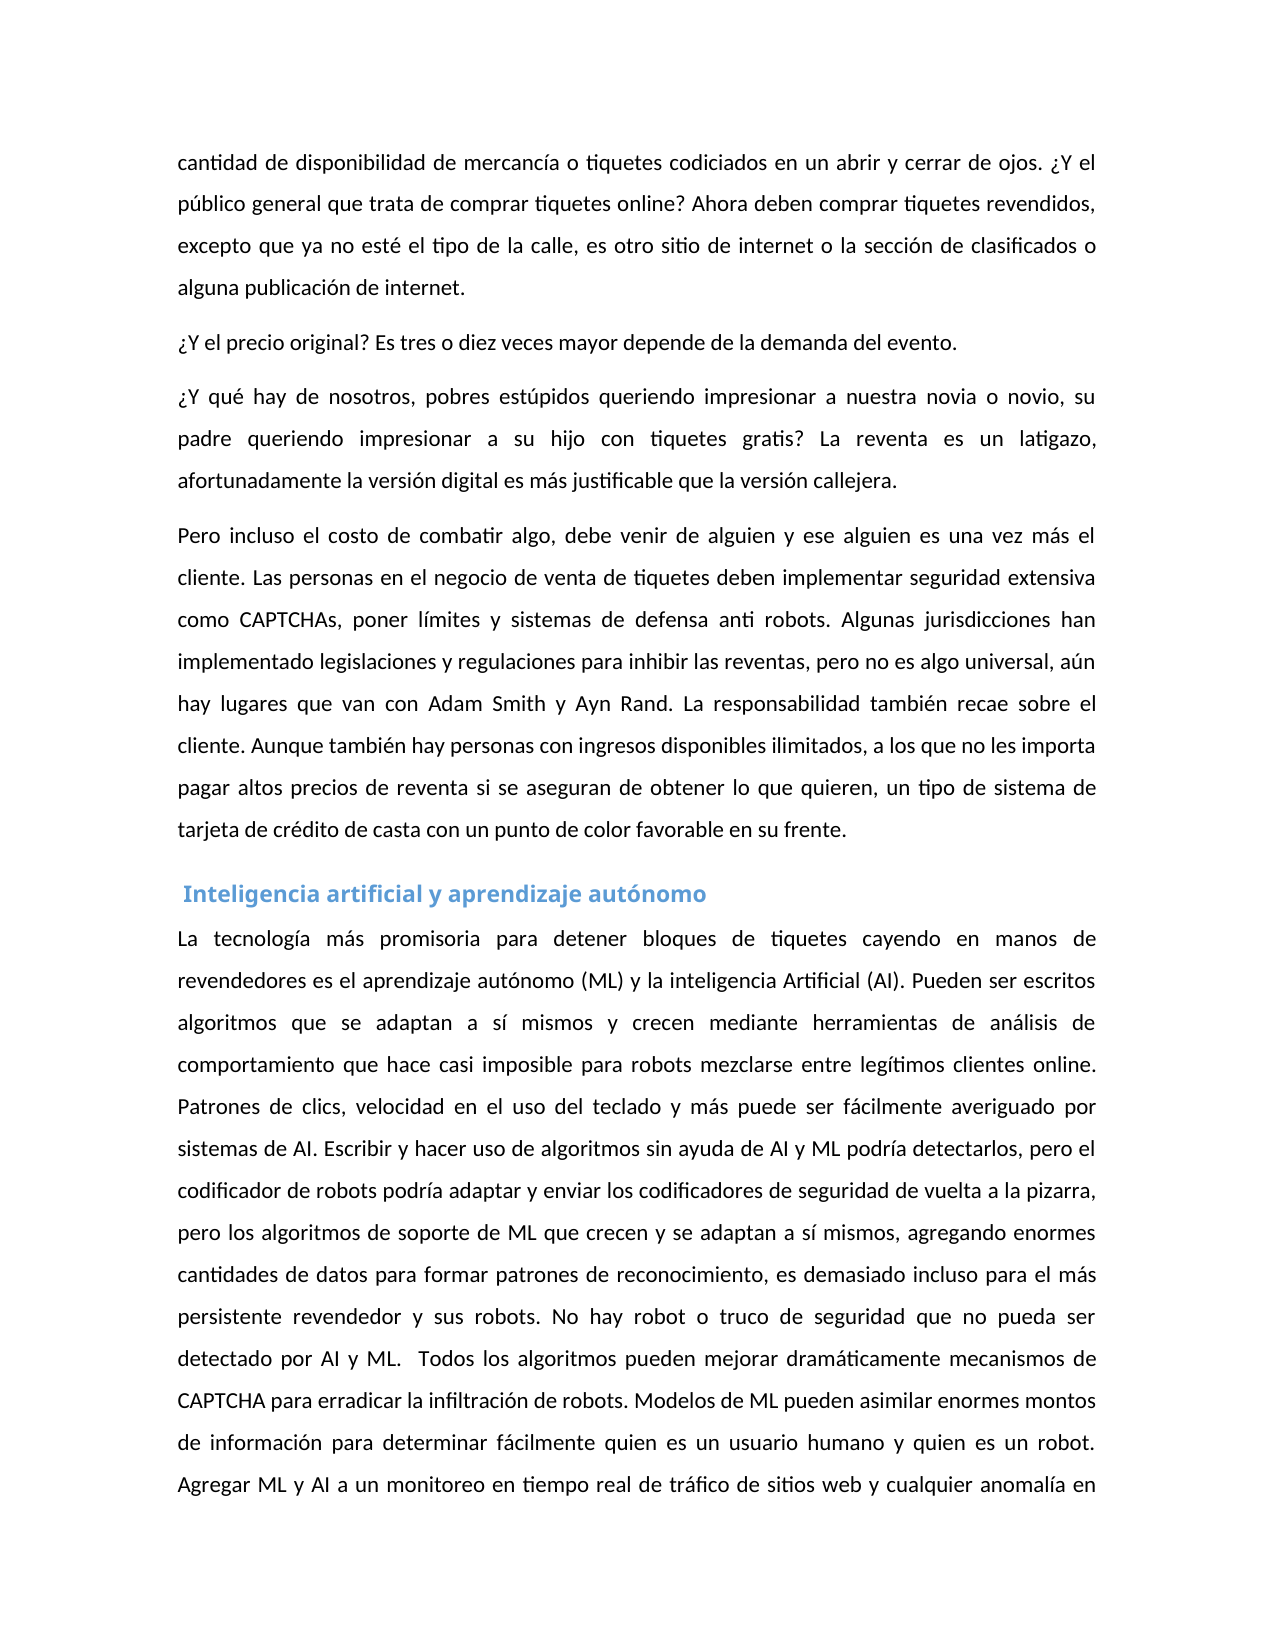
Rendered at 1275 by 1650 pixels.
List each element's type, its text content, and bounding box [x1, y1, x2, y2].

text ¿Y el precio original? Es tres o diez veces mayor depende de la demanda del evento. [177, 328, 1098, 356]
text ¿Y qué hay de nosotros, pobres estúpidos queriendo impresionar a nuestra novia o novio, su padre queriendo impresionar a su hijo con tiquetes gratis? La reventa es un latigazo, afortunadamente la versión digital es más justificable que la versión callejera. [177, 382, 1098, 494]
text Inteligencia artificial y aprendizaje autónomo [177, 878, 1098, 909]
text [177, 924, 1098, 1498]
text Pero incluso el costo de combatir algo, debe venir de alguien y ese alguien es una vez más el cliente. Las personas en el negocio de venta de tiquetes deben implementar seguridad extensiva como CAPTCHAs, poner límites y sistemas de defensa anti robots. Algunas jurisdicciones han implementado legislaciones y regulaciones para inhibir las reventas, pero no es algo universal, aún hay lugares que van con Adam Smith y Ayn Rand. La responsabilidad también recae sobre el cliente. Aunque también hay personas con ingresos disponibles ilimitados, a los que no les importa pagar altos precios de reventa si se aseguran de obtener lo que quieren, un tipo de sistema de tarjeta de crédito de casta con un punto de color favorable en su frente. [177, 521, 1098, 843]
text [177, 148, 1098, 302]
